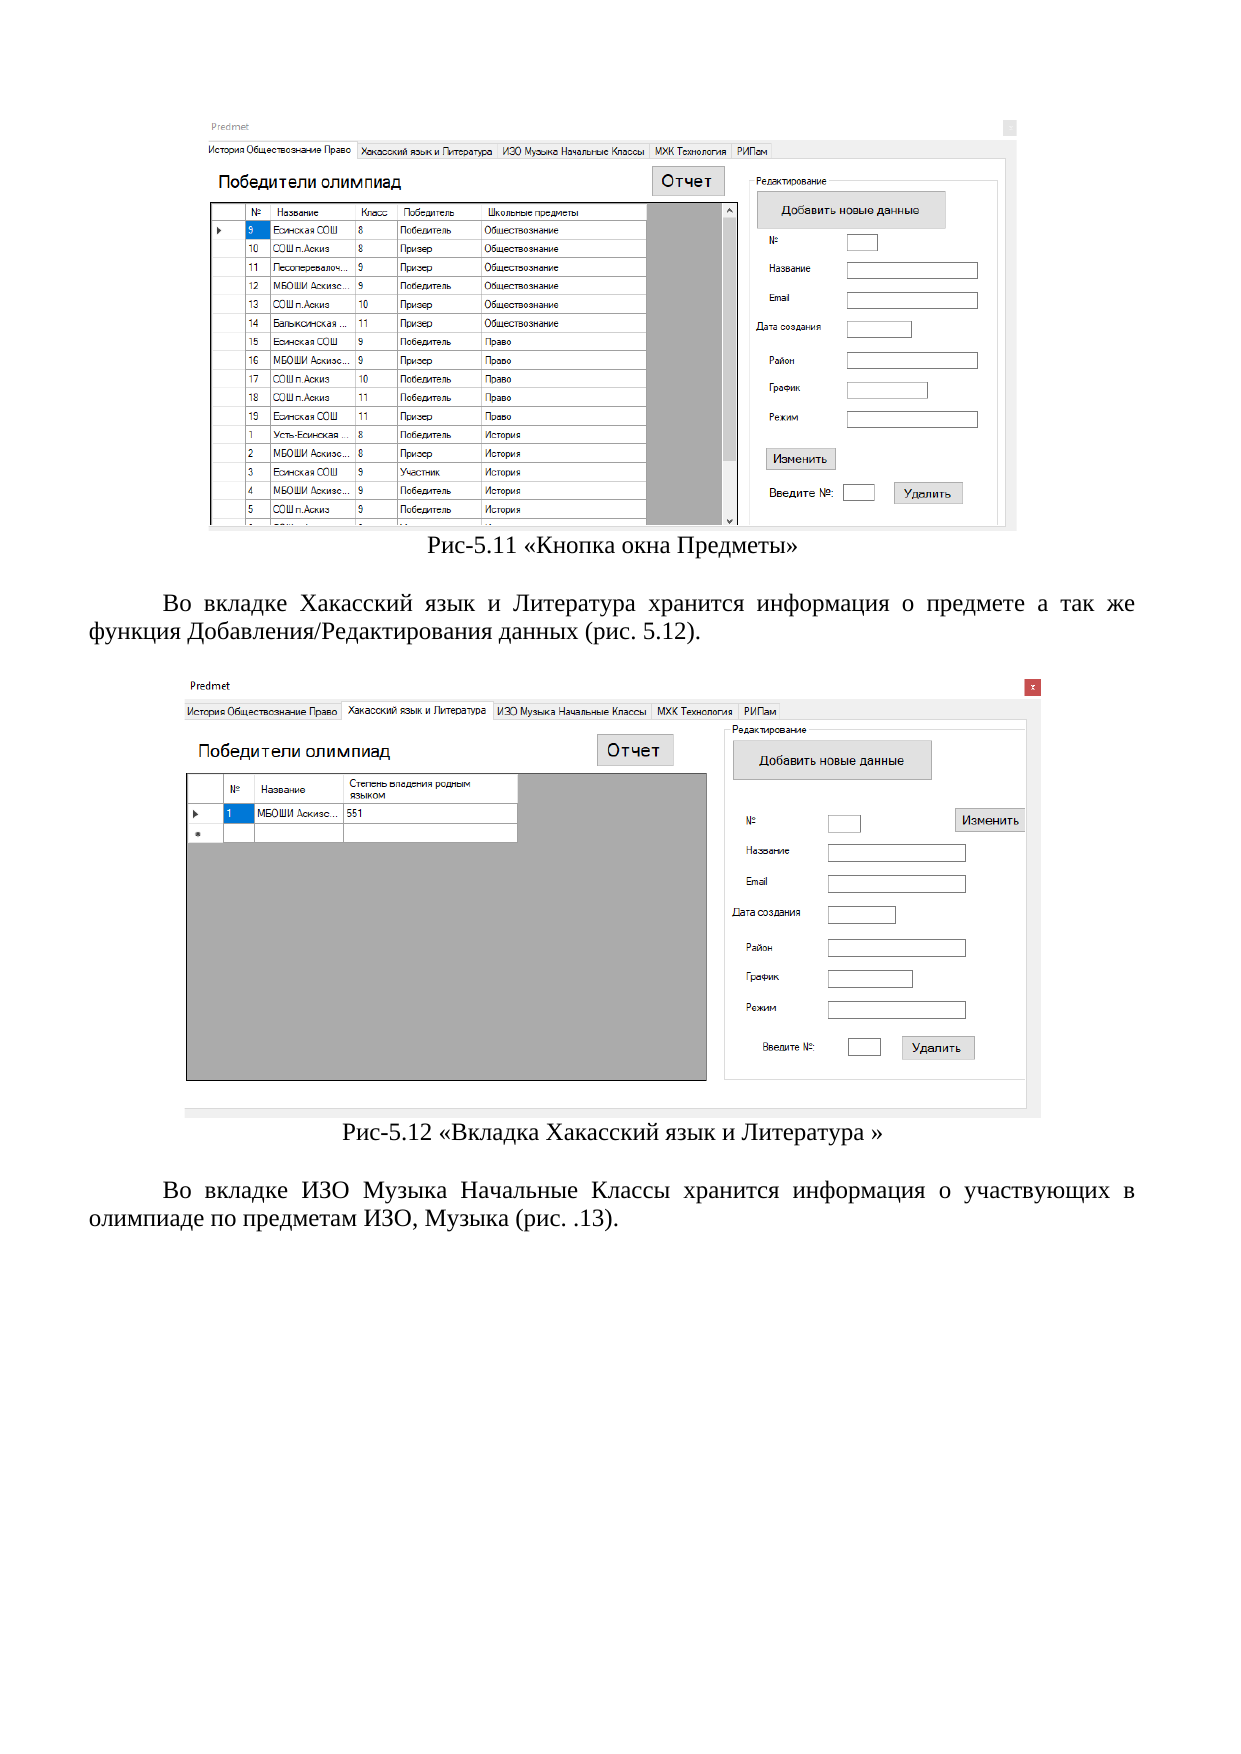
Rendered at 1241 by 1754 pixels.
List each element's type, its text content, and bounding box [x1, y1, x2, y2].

picture [208, 118, 1017, 531]
picture [184, 673, 1041, 1118]
text Во вкладке Хакасский язык и Литература хранится информация о предмете а так же функция Добавления/Редактирования данных (рис. 5.12). [88, 588, 1137, 645]
text Рис-5.11 «Кнопка окна Предметы» [88, 530, 1137, 559]
text Во вкладке ИЗО Музыка Начальные Классы хранится информация о участвующих в олимпиаде по предметам ИЗО, Музыка (рис. .13). [88, 1175, 1137, 1232]
text Рис-5.12 «Вкладка Хакасский язык и Литература » [88, 1117, 1137, 1146]
